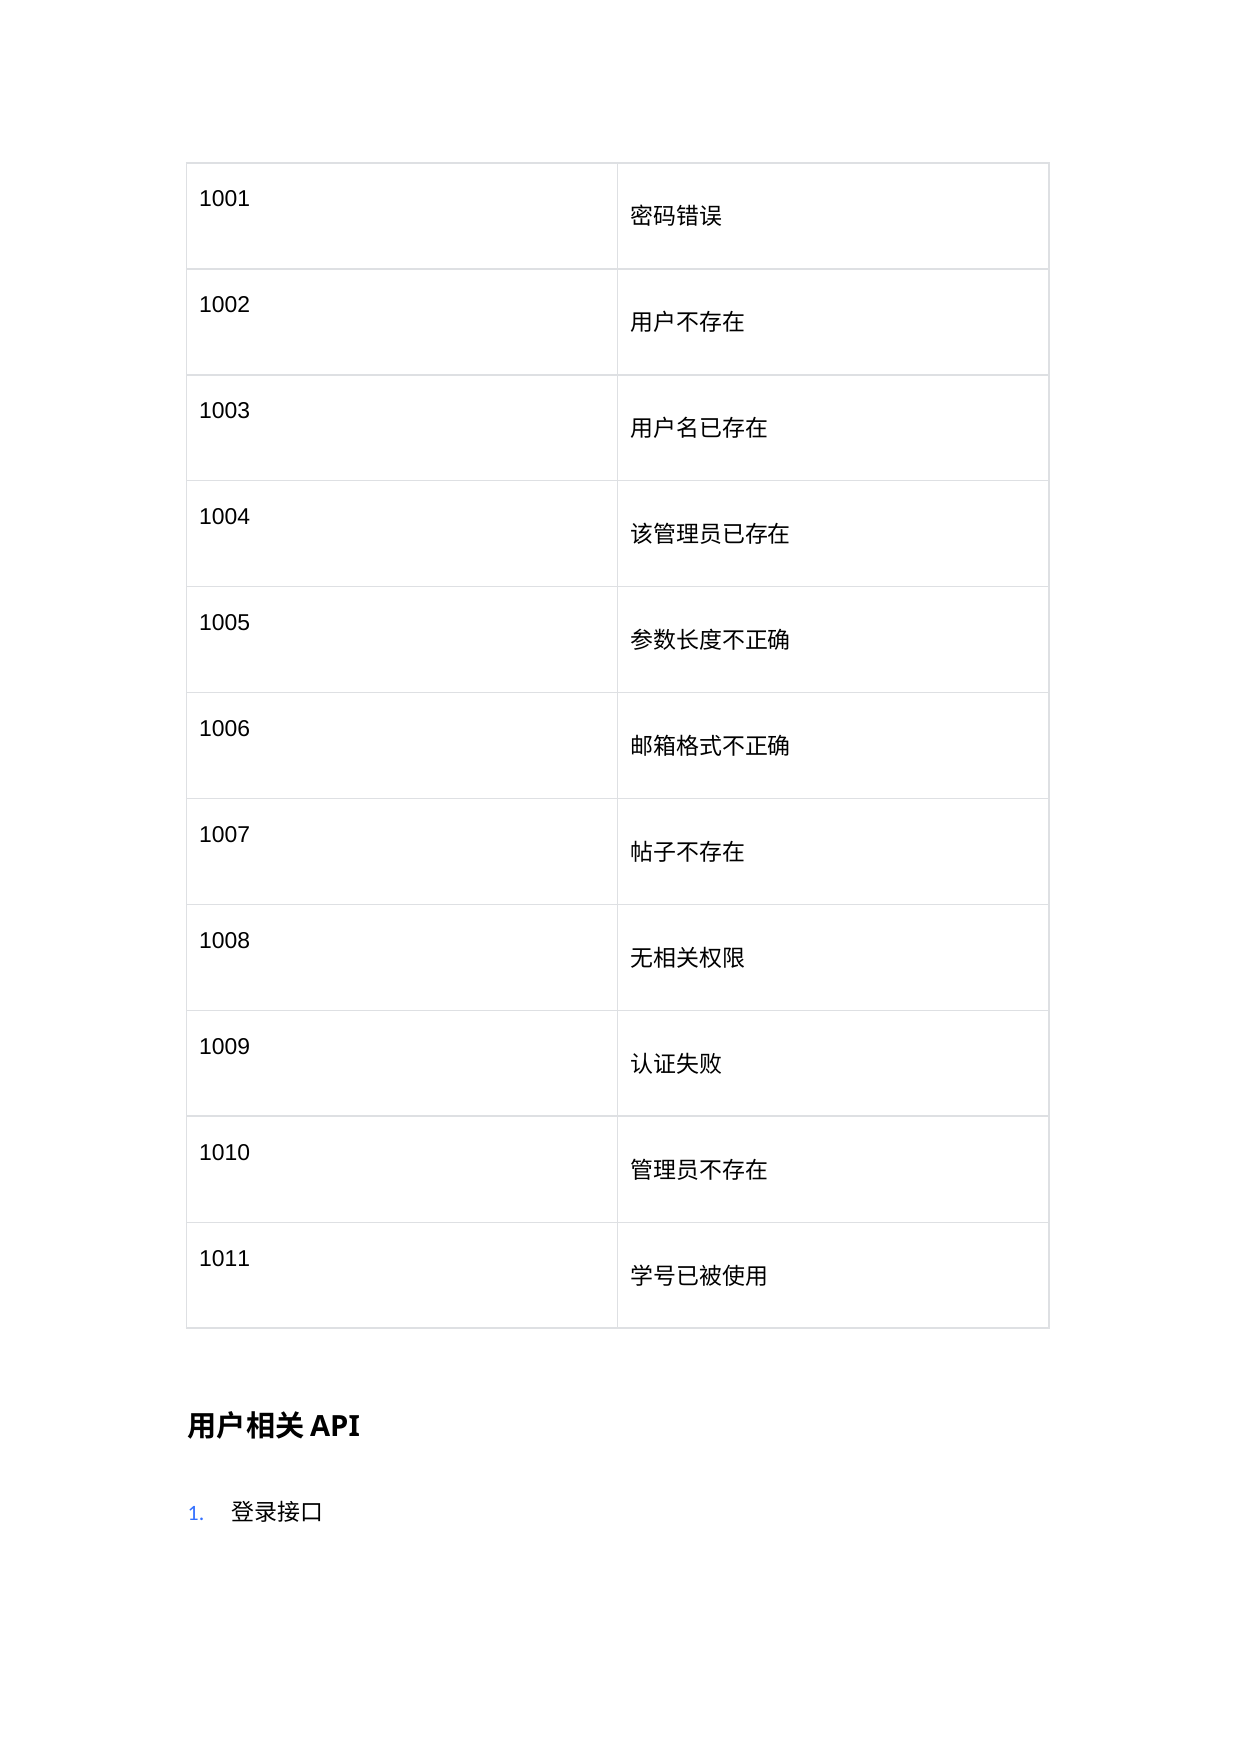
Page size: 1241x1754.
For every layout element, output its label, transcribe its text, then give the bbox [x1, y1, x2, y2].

table_cell 1010 [187, 1117, 617, 1221]
table_cell 1001 [187, 164, 617, 268]
table_cell 1002 [187, 270, 617, 374]
table_cell 1003 [187, 376, 617, 480]
table_cell 学号已被使用 [618, 1223, 1048, 1327]
table_cell 密码错误 [618, 164, 1048, 268]
text 用户相关API [187, 1392, 1053, 1457]
table_cell 无相关权限 [618, 905, 1048, 1009]
table_cell 1008 [187, 905, 617, 1009]
table_cell 帖子不存在 [618, 799, 1048, 903]
table_cell 用户名已存在 [618, 376, 1048, 480]
table_cell 管理员不存在 [618, 1117, 1048, 1221]
table_cell 参数长度不正确 [618, 587, 1048, 692]
table_cell 邮箱格式不正确 [618, 693, 1048, 798]
table_cell 1009 [187, 1011, 617, 1115]
table_cell 用户不存在 [618, 270, 1048, 374]
table_cell 1004 [187, 481, 617, 586]
table_cell 1005 [187, 587, 617, 692]
table_cell 1007 [187, 799, 617, 903]
table_cell 1006 [187, 693, 617, 798]
table_cell 认证失败 [618, 1011, 1048, 1115]
list 登录接口 [187, 1477, 1053, 1542]
table_cell 1011 [187, 1223, 617, 1327]
table_cell 该管理员已存在 [618, 481, 1048, 586]
